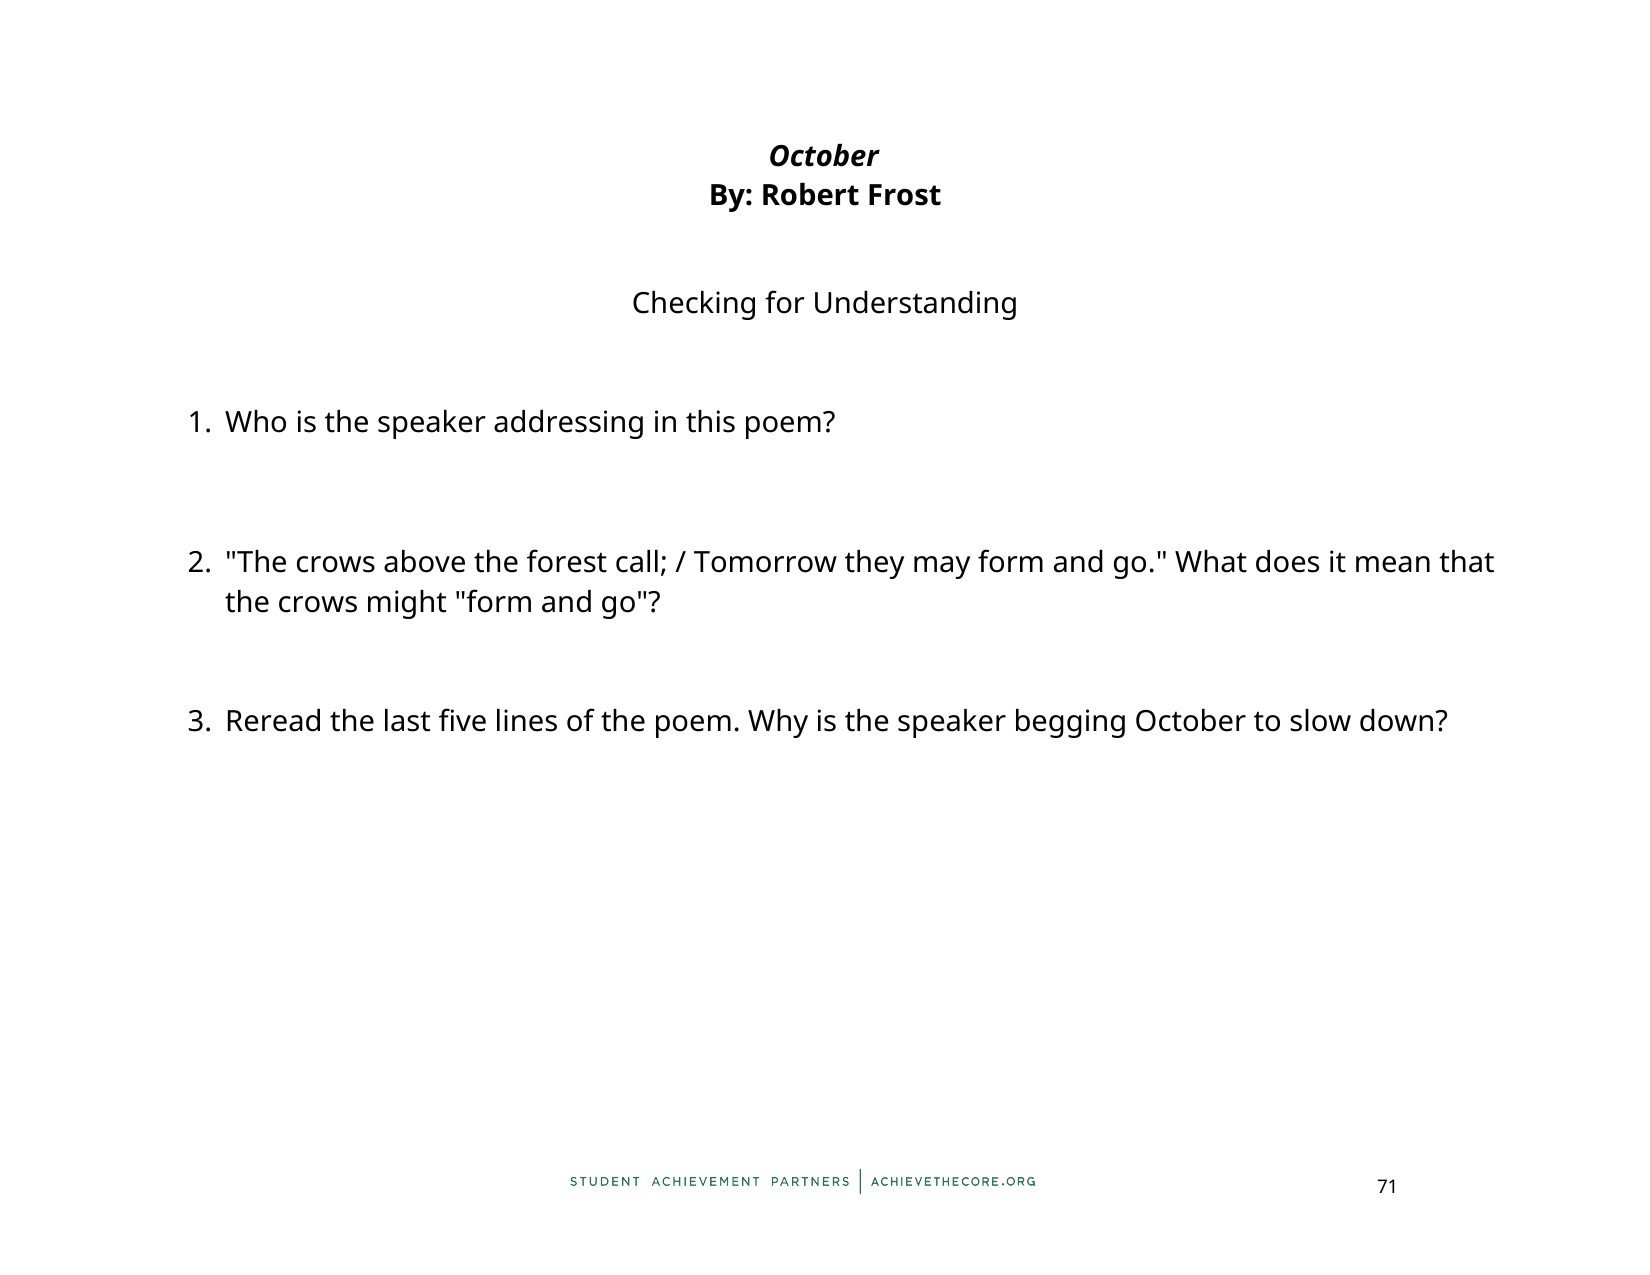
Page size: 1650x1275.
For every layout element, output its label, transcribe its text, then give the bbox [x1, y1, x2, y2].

picture [570, 1169, 1035, 1194]
text October [150, 135, 1500, 175]
text Checking for Understanding [150, 282, 1500, 322]
text By: Robert Frost [150, 175, 1500, 214]
list Reread the last five lines of the poem. Why is the speaker begging October to slow down? [187, 700, 1500, 740]
list Who is the speaker addressing in this poem? [187, 402, 1500, 441]
list "The crows above the forest call; / Tomorrow they may form and go." What does it mean that the crows might "form and go"? [187, 541, 1500, 621]
